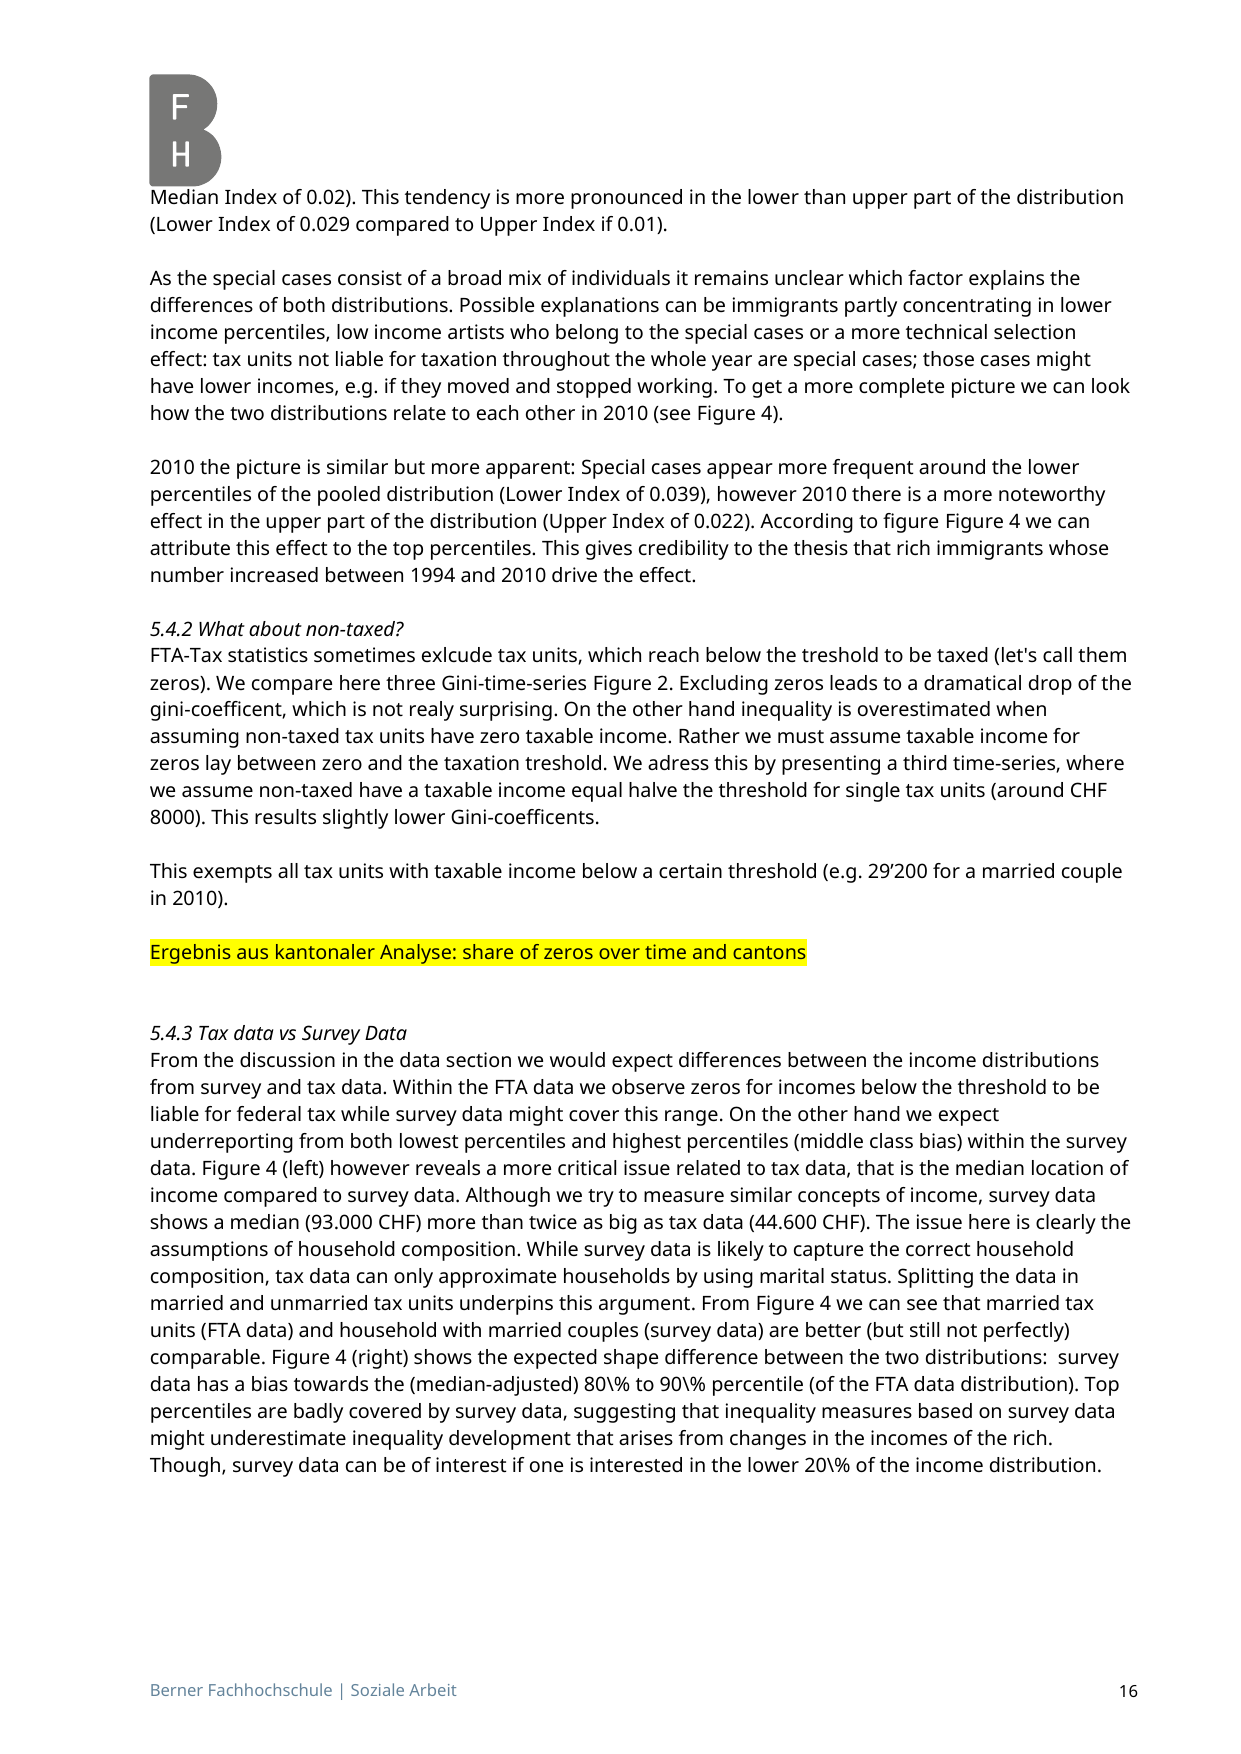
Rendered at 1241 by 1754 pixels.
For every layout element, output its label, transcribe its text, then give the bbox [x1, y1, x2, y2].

text This exempts all tax units with taxable income below a certain threshold (e.g. 29’200 for a married couple in 2010). [149, 858, 1136, 912]
text 2010 the picture is similar but more apparent: Special cases appear more frequent around the lower percentiles of the pooled distribution (Lower Index of 0.039), however 2010 there is a more noteworthy effect in the upper part of the distribution (Upper Index of 0.022). According to figure Figure 4 we can attribute this effect to the top percentiles. This gives credibility to the thesis that rich immigrants whose number increased between 1994 and 2010 drive the effect. [149, 453, 1136, 588]
subtitle Tax data vs Survey Data [149, 1019, 1136, 1046]
subtitle What about non-taxed? [149, 615, 1136, 642]
text FTA-Tax statistics sometimes exlcude tax units, which reach below the treshold to be taxed (let's call them zeros). We compare here three Gini-time-series Figure 2. Excluding zeros leads to a dramatical drop of the gini-coefficent, which is not realy surprising. On the other hand inequality is overestimated when assuming non-taxed tax units have zero taxable income. Rather we must assume taxable income for zeros lay between zero and the taxation treshold. We adress this by presenting a third time-series, where we assume non-taxed have a taxable income equal halve the threshold for single tax units (around CHF 8000). This results slightly lower Gini-coefficents. [149, 642, 1136, 831]
text From the discussion in the data section we would expect differences between the income distributions from survey and tax data. Within the FTA data we observe zeros for incomes below the threshold to be liable for federal tax while survey data might cover this range. On the other hand we expect underreporting from both lowest percentiles and highest percentiles (middle class bias) within the survey data. Figure 4 (left) however reveals a more critical issue related to tax data, that is the median location of income compared to survey data. Although we try to measure similar concepts of income, survey data shows a median (93.000 CHF) more than twice as big as tax data (44.600 CHF). The issue here is clearly the assumptions of household composition. While survey data is likely to capture the correct household composition, tax data can only approximate households by using marital status. Splitting the data in married and unmarried tax units underpins this argument. From figure 4 we can see that married tax units (FTA data) and household with married couples (survey data) are better (but still not perfectly) comparable. Figure 4 (right) shows the expected shape difference between the two distributions: survey data has a bias towards the (median-adjusted) 80\% to 90\% percentile (of the FTA data distribution). Top percentiles are badly covered by survey data, suggesting that inequality measures based on survey data might underestimate inequality development that arises from changes in the incomes of the rich. Though, survey data can be of interest if one is interested in the lower 20\% of the income distribution. [149, 1046, 1136, 1478]
text Ergebnis aus kantonaler Analyse: share of zeros over time and cantons [149, 938, 1136, 966]
text As the special cases consist of a broad mix of individuals it remains unclear which factor explains the differences of both distributions. Possible explanations can be immigrants partly concentrating in lower income percentiles, low income artists who belong to the special cases or a more technical selection effect: tax units not liable for taxation throughout the whole year are special cases; those cases might have lower incomes, e.g. if they moved and stopped working. To get a more complete picture we can look how the two distributions relate to each other in 2010 (see Figure 4). [149, 264, 1136, 426]
